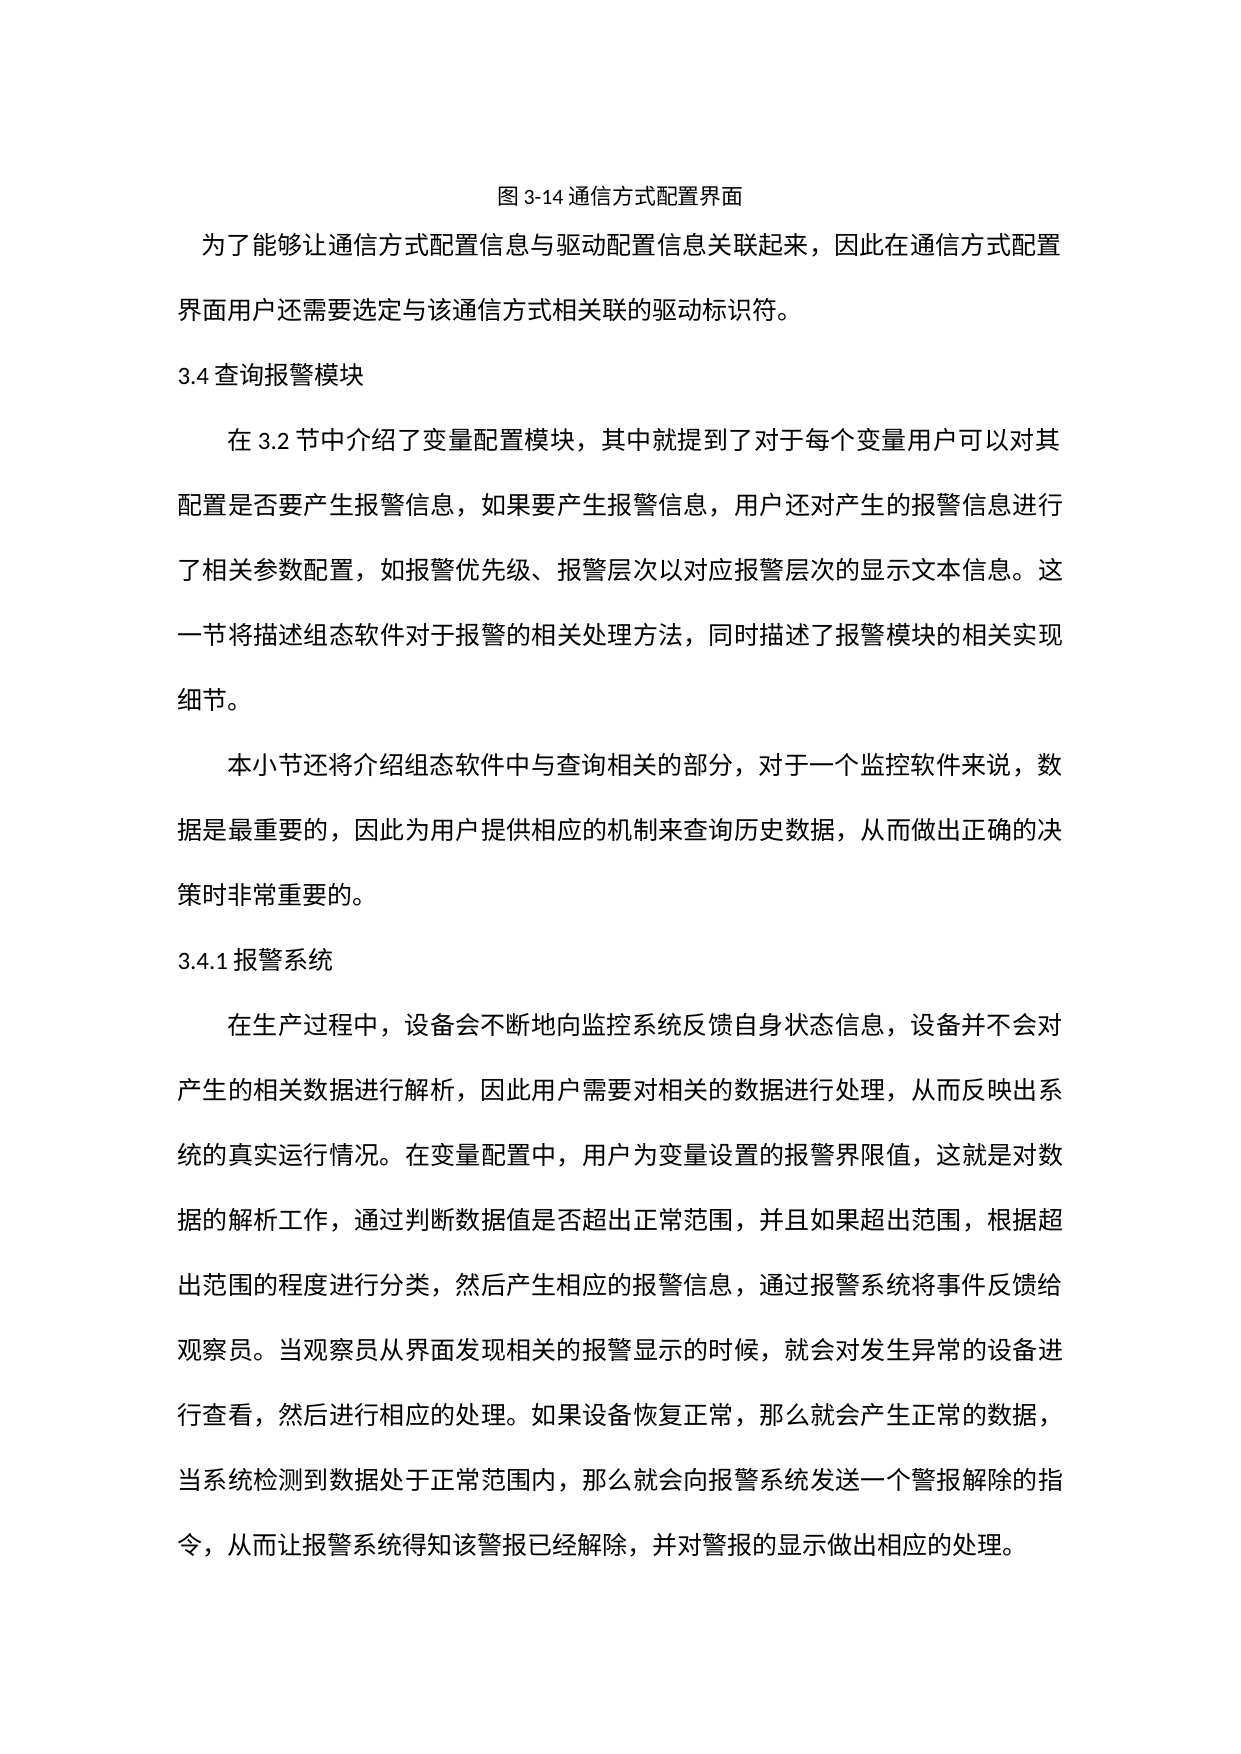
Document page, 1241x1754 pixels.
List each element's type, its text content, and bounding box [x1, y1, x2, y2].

text 本小节还将介绍组态软件中与查询相关的部分，对于一个监控软件来说，数据是最重要的，因此为用户提供相应的机制来查询历史数据，从而做出正确的决策时非常重要的。 [177, 731, 1063, 926]
text 为了能够让通信方式配置信息与驱动配置信息关联起来，因此在通信方式配置界面用户还需要选定与该通信方式相关联的驱动标识符。 [177, 211, 1063, 341]
text 在3.2节中介绍了变量配置模块，其中就提到了对于每个变量用户可以对其配置是否要产生报警信息，如果要产生报警信息，用户还对产生的报警信息进行了相关参数配置，如报警优先级、报警层次以对应报警层次的显示文本信息。这一节将描述组态软件对于报警的相关处理方法，同时描述了报警模块的相关实现细节。 [177, 406, 1063, 731]
text 在生产过程中，设备会不断地向监控系统反馈自身状态信息，设备并不会对产生的相关数据进行解析，因此用户需要对相关的数据进行处理，从而反映出系统的真实运行情况。在变量配置中，用户为变量设置的报警界限值，这就是对数据的解析工作，通过判断数据值是否超出正常范围，并且如果超出范围，根据超出范围的程度进行分类，然后产生相应的报警信息，通过报警系统将事件反馈给观察员。当观察员从界面发现相关的报警显示的时候，就会对发生异常的设备进行查看，然后进行相应的处理。如果设备恢复正常，那么就会产生正常的数据，当系统检测到数据处于正常范围内，那么就会向报警系统发送一个警报解除的指令，从而让报警系统得知该警报已经解除，并对警报的显示做出相应的处理。 [177, 991, 1063, 1576]
text 3.4 查询报警模块 [177, 341, 1063, 406]
text 图3-14 通信方式配置界面 [177, 178, 1063, 211]
text 3.4.1 报警系统 [177, 926, 1063, 991]
